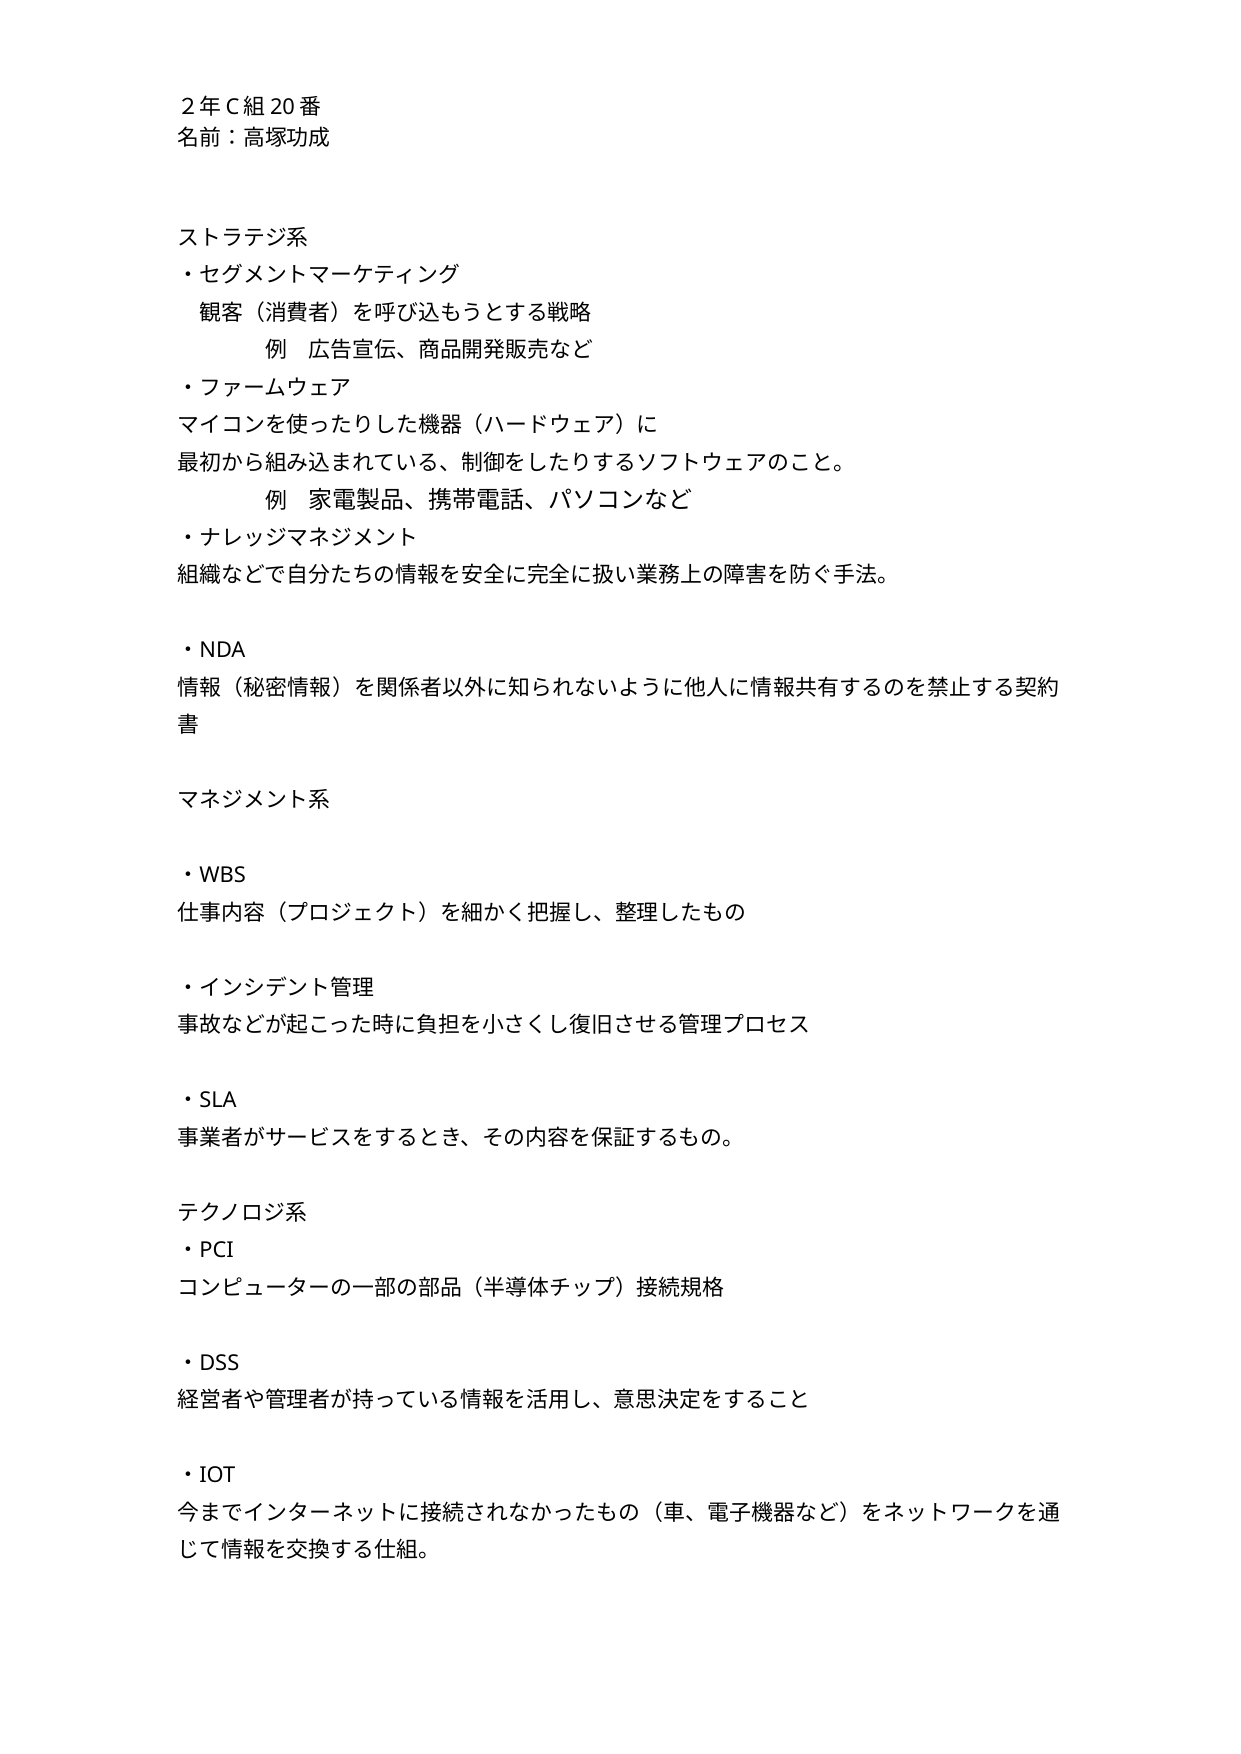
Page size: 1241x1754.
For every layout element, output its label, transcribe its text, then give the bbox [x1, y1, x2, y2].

text 例 広告宣伝、商品開発販売など [177, 329, 1063, 367]
text 例 家電製品、携帯電話、パソコンなど [177, 479, 1063, 517]
text マイコンを使ったりした機器（ハードウェア）に [177, 404, 1063, 442]
text 最初から組み込まれている、制御をしたりするソフトウェアのこと。 [177, 442, 1063, 479]
text 事業者がサービスをするとき、その内容を保証するもの。 [177, 1117, 1063, 1154]
text ・SLA [177, 1079, 1063, 1117]
text テクノロジ系 [177, 1192, 1063, 1229]
text 今までインターネットに接続されなかったもの（車、電子機器など）をネットワークを通じて情報を交換する仕組。 [177, 1492, 1063, 1567]
text コンピューターの一部の部品（半導体チップ）接続規格 [177, 1267, 1063, 1304]
text 経営者や管理者が持っている情報を活用し、意思決定をすること [177, 1379, 1063, 1417]
text ・NDA [177, 629, 1063, 667]
text ・セグメントマーケティング [177, 254, 1063, 292]
text 情報（秘密情報）を関係者以外に知られないように他人に情報共有するのを禁止する契約書 [177, 667, 1063, 742]
text マネジメント系 [177, 779, 1063, 817]
text 観客（消費者）を呼び込もうとする戦略 [177, 292, 1063, 329]
text 組織などで自分たちの情報を安全に完全に扱い業務上の障害を防ぐ手法。 [177, 554, 1063, 592]
text 事故などが起こった時に負担を小さくし復旧させる管理プロセス [177, 1004, 1063, 1042]
text ・DSS [177, 1342, 1063, 1379]
text ・ナレッジマネジメント [177, 517, 1063, 554]
text ・IOT [177, 1454, 1063, 1492]
text ストラテジ系 [177, 217, 1063, 254]
text 仕事内容（プロジェクト）を細かく把握し、整理したもの [177, 892, 1063, 929]
text ・WBS [177, 854, 1063, 892]
text ・インシデント管理 [177, 967, 1063, 1004]
text ・PCI [177, 1229, 1063, 1267]
text ・ファームウェア [177, 367, 1063, 404]
